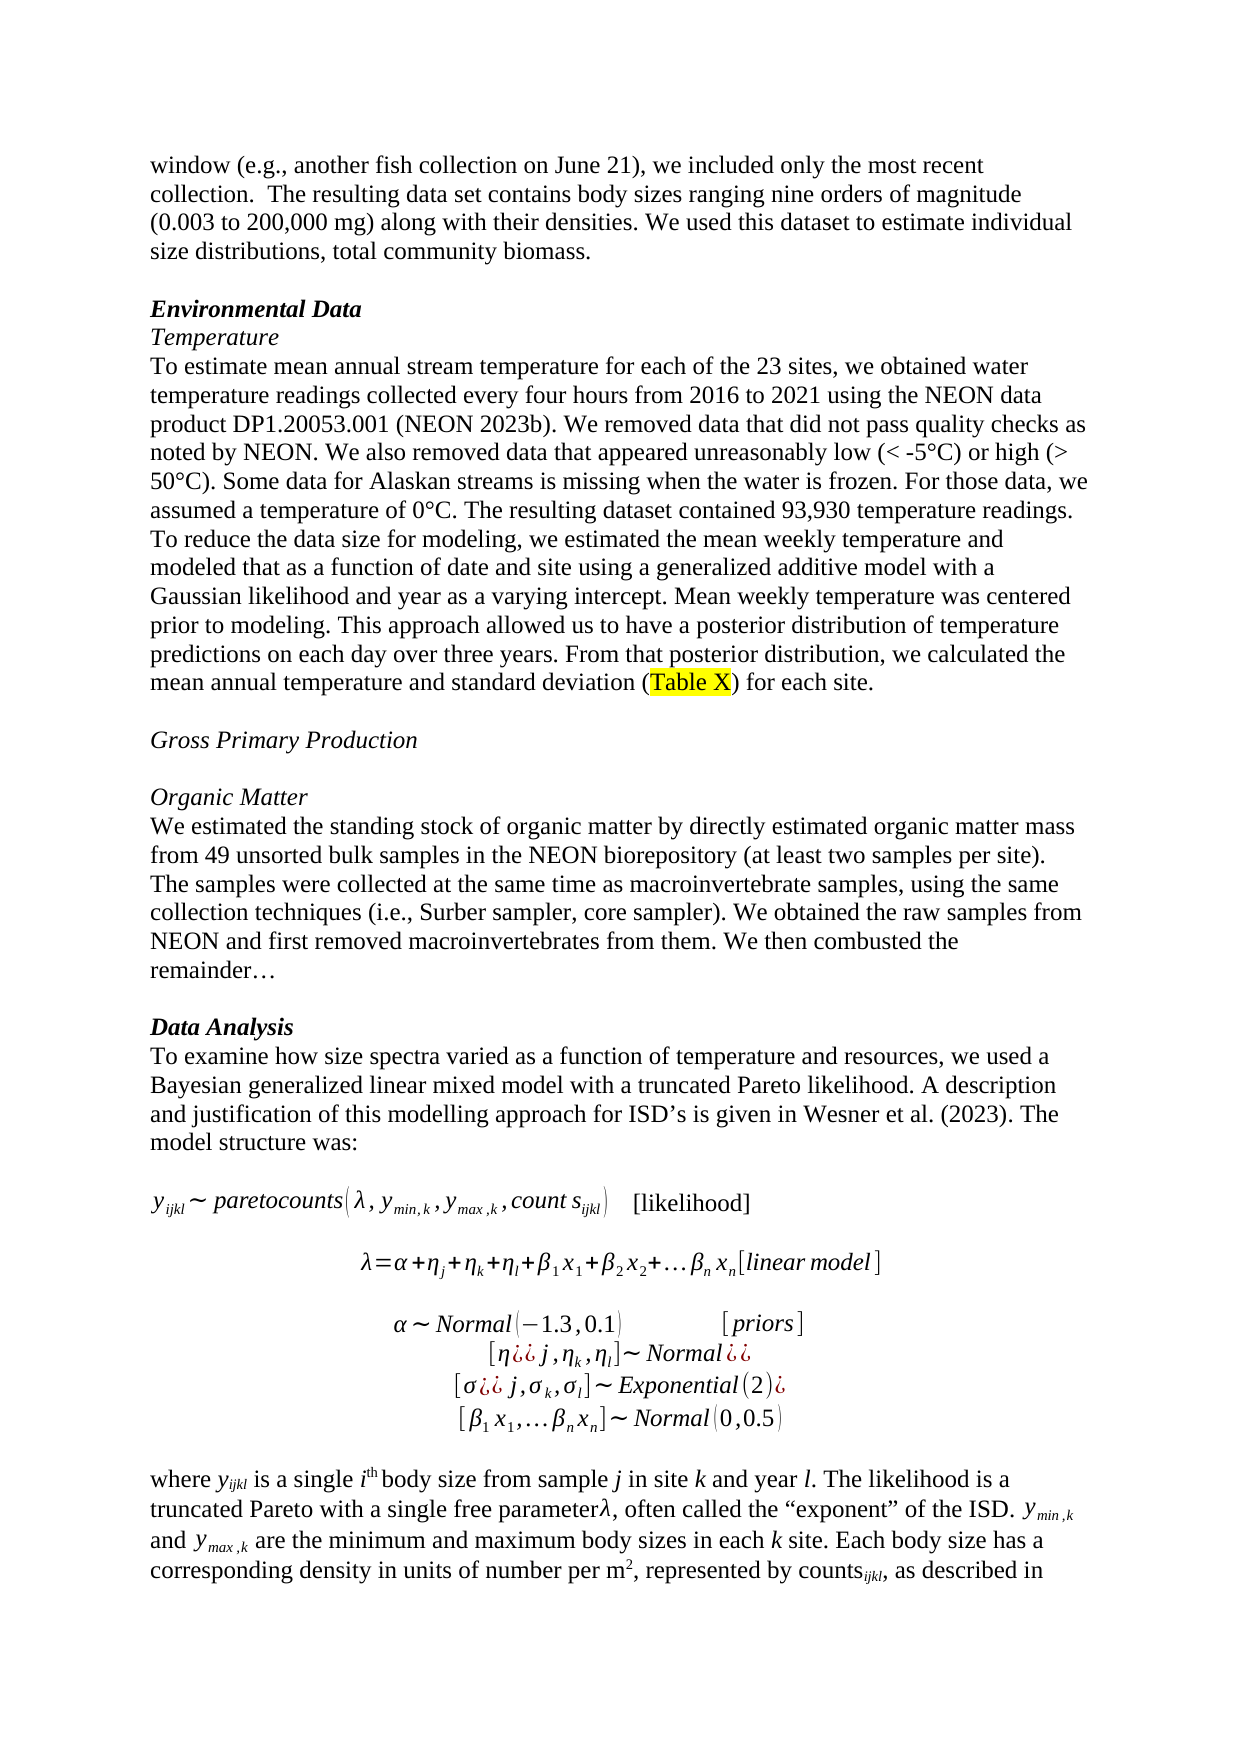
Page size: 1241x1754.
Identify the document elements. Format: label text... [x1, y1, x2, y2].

text We estimated the standing stock of organic matter by directly estimated organic matter mass from 49 unsorted bulk samples in the NEON biorepository (at least two samples per site). The samples were collected at the same time as macroinvertebrate samples, using the same collection techniques (i.e., Surber sampler, core sampler). We obtained the raw samples from NEON and first removed macroinvertebrates from them. We then combusted the remainder… [150, 811, 1090, 984]
text To examine how size spectra varied as a function of temperature and resources, we used a Bayesian generalized linear mixed model with a truncated Pareto likelihood. A description and justification of this modelling approach for ISD’s is given in Wesner et al. (2023). The model structure was: [150, 1041, 1090, 1156]
text Organic Matter [150, 782, 1090, 811]
text Data Analysis [150, 1012, 1090, 1041]
text [likelihood] [150, 1185, 1090, 1220]
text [150, 1464, 1090, 1584]
text Environmental Data [150, 294, 1090, 322]
text Temperature [150, 322, 1090, 351]
text Gross Primary Production [150, 725, 1090, 754]
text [150, 150, 1090, 265]
text To estimate mean annual stream temperature for each of the 23 sites, we obtained water temperature readings collected every four hours from 2016 to 2021 using the NEON data product DP1.20053.001 (NEON 2023b). We removed data that did not pass quality checks as noted by NEON. We also removed data that appeared unreasonably low (< -5°C) or high (> 50°C). Some data for Alaskan streams is missing when the water is frozen. For those data, we assumed a temperature of 0°C. The resulting dataset contained 93,930 temperature readings. To reduce the data size for modeling, we estimated the mean weekly temperature and modeled that as a function of date and site using a generalized additive model with a Gaussian likelihood and year as a varying intercept. Mean weekly temperature was centered prior to modeling. This approach allowed us to have a posterior distribution of temperature predictions on each day over three years. From that posterior distribution, we calculated the mean annual temperature and standard deviation (Table X) for each site. [150, 351, 1090, 696]
